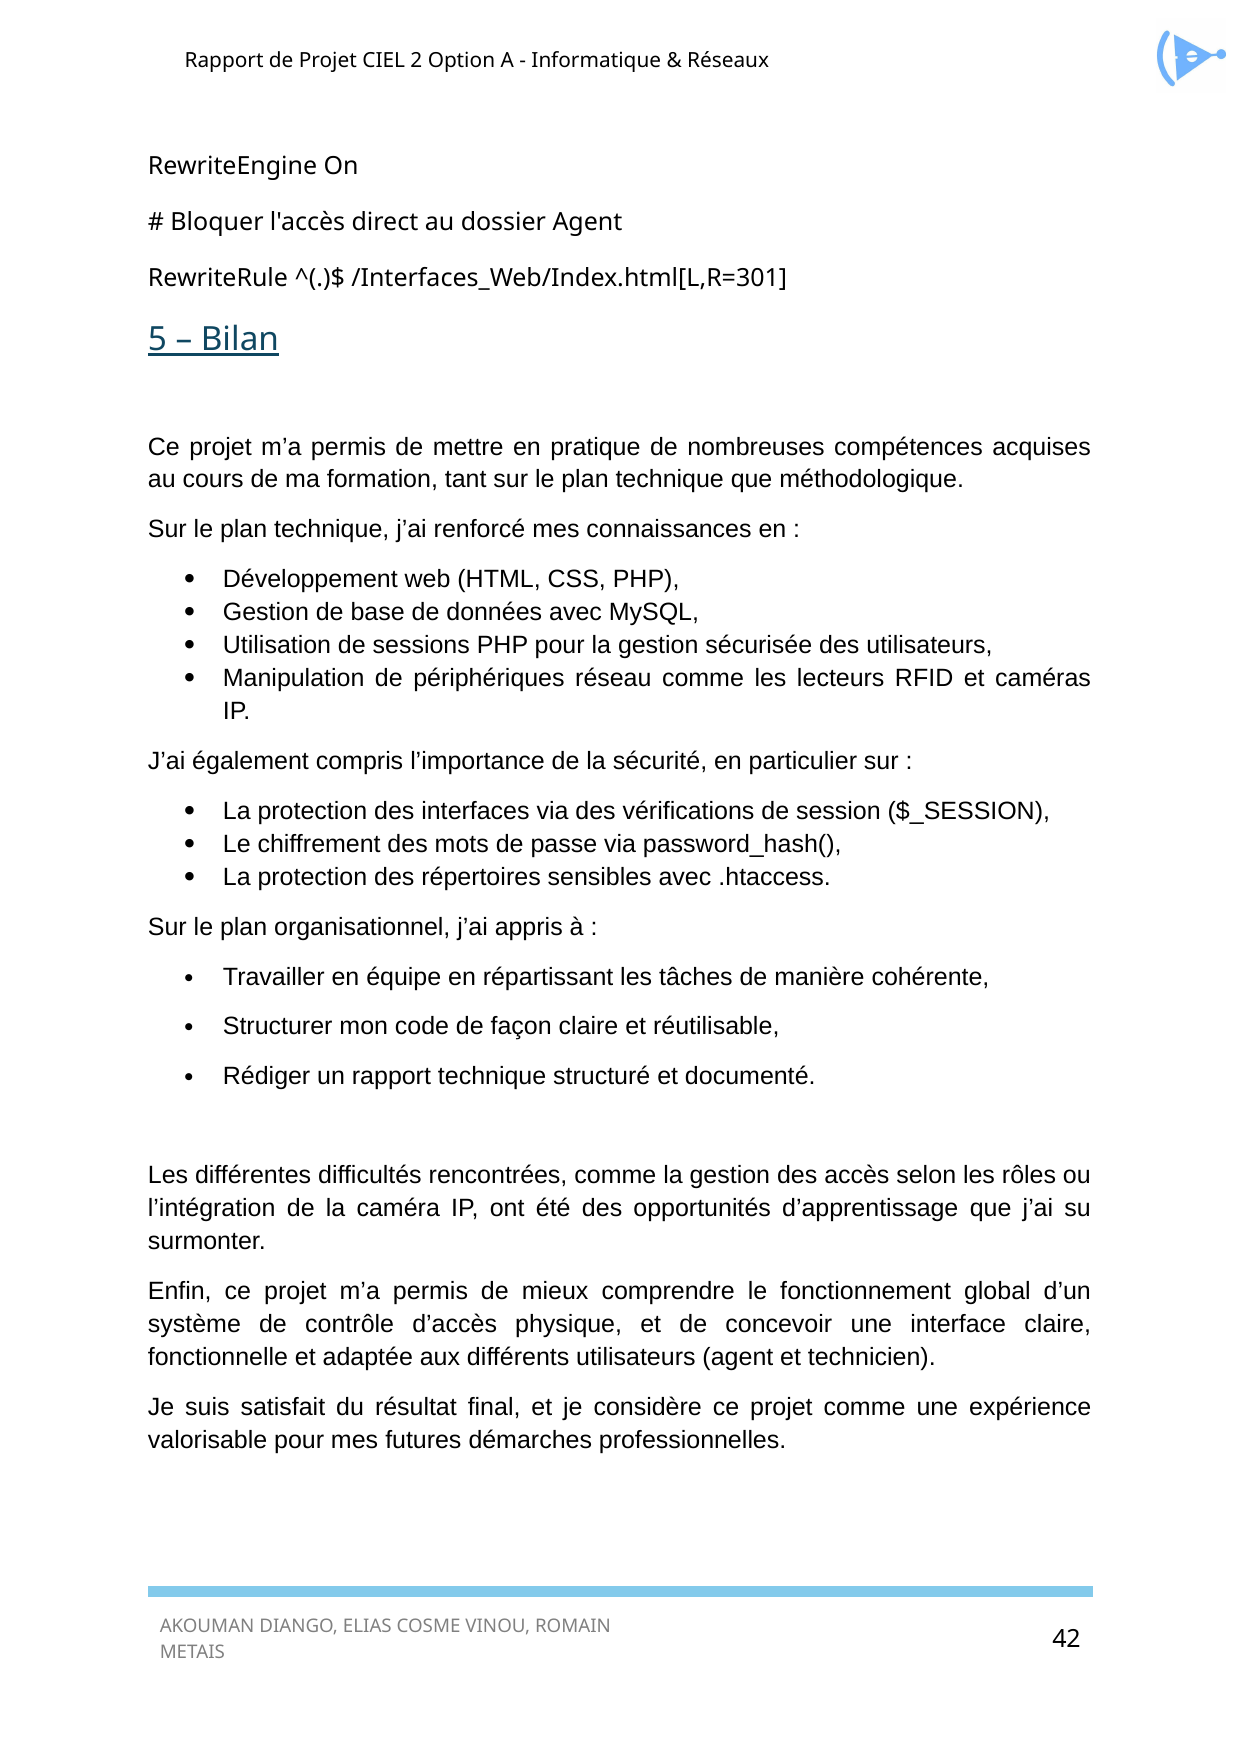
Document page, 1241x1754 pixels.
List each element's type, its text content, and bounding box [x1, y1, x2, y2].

text RewriteRule ^(.)$ /Interfaces_Web/Index.html[L,R=301] [148, 259, 1093, 293]
list La protection des interfaces via des vérifications de session ($_SESSION), [185, 796, 1093, 824]
text Les différentes difficultés rencontrées, comme la gestion des accès selon les rôles ou l’intégration de la caméra IP, ont été des opportunités d’apprentissage que j’ai su surmonter. [148, 1160, 1093, 1255]
list Manipulation de périphériques réseau comme les lecteurs RFID et caméras IP. [185, 663, 1093, 725]
text Sur le plan technique, j’ai renforcé mes connaissances en : [148, 514, 1093, 543]
text Ce projet m’a permis de mettre en pratique de nombreuses compétences acquises au cours de ma formation, tant sur le plan technique que méthodologique. [148, 431, 1093, 493]
list Utilisation de sessions PHP pour la gestion sécurisée des utilisateurs, [185, 630, 1093, 659]
text Sur le plan organisationnel, j’ai appris à : [148, 912, 1093, 941]
list Rédiger un rapport technique structuré et documenté. [185, 1061, 1093, 1089]
text Je suis satisfait du résultat final, et je considère ce projet comme une expérience valorisable pour mes futures démarches professionnelles. [148, 1392, 1093, 1453]
list La protection des répertoires sensibles avec .htaccess. [185, 862, 1093, 891]
picture [1156, 18, 1227, 93]
subtitle 5 – Bilan [148, 315, 1093, 361]
text RewriteEngine On [148, 148, 1093, 182]
text Enfin, ce projet m’a permis de mieux comprendre le fonctionnement global d’un système de contrôle d’accès physique, et de concevoir une interface claire, fonctionnelle et adaptée aux différents utilisateurs (agent et technicien). [148, 1276, 1093, 1371]
list Le chiffrement des mots de passe via password_hash(), [185, 829, 1093, 858]
text J’ai également compris l’importance de la sécurité, en particulier sur : [148, 746, 1093, 775]
text # Bloquer l'accès direct au dossier Agent [148, 203, 1093, 237]
list Développement web (HTML, CSS, PHP), [185, 564, 1093, 593]
list Gestion de base de données avec MySQL, [185, 597, 1093, 626]
list Travailler en équipe en répartissant les tâches de manière cohérente, [185, 961, 1093, 990]
list Structurer mon code de façon claire et réutilisable, [185, 1011, 1093, 1040]
